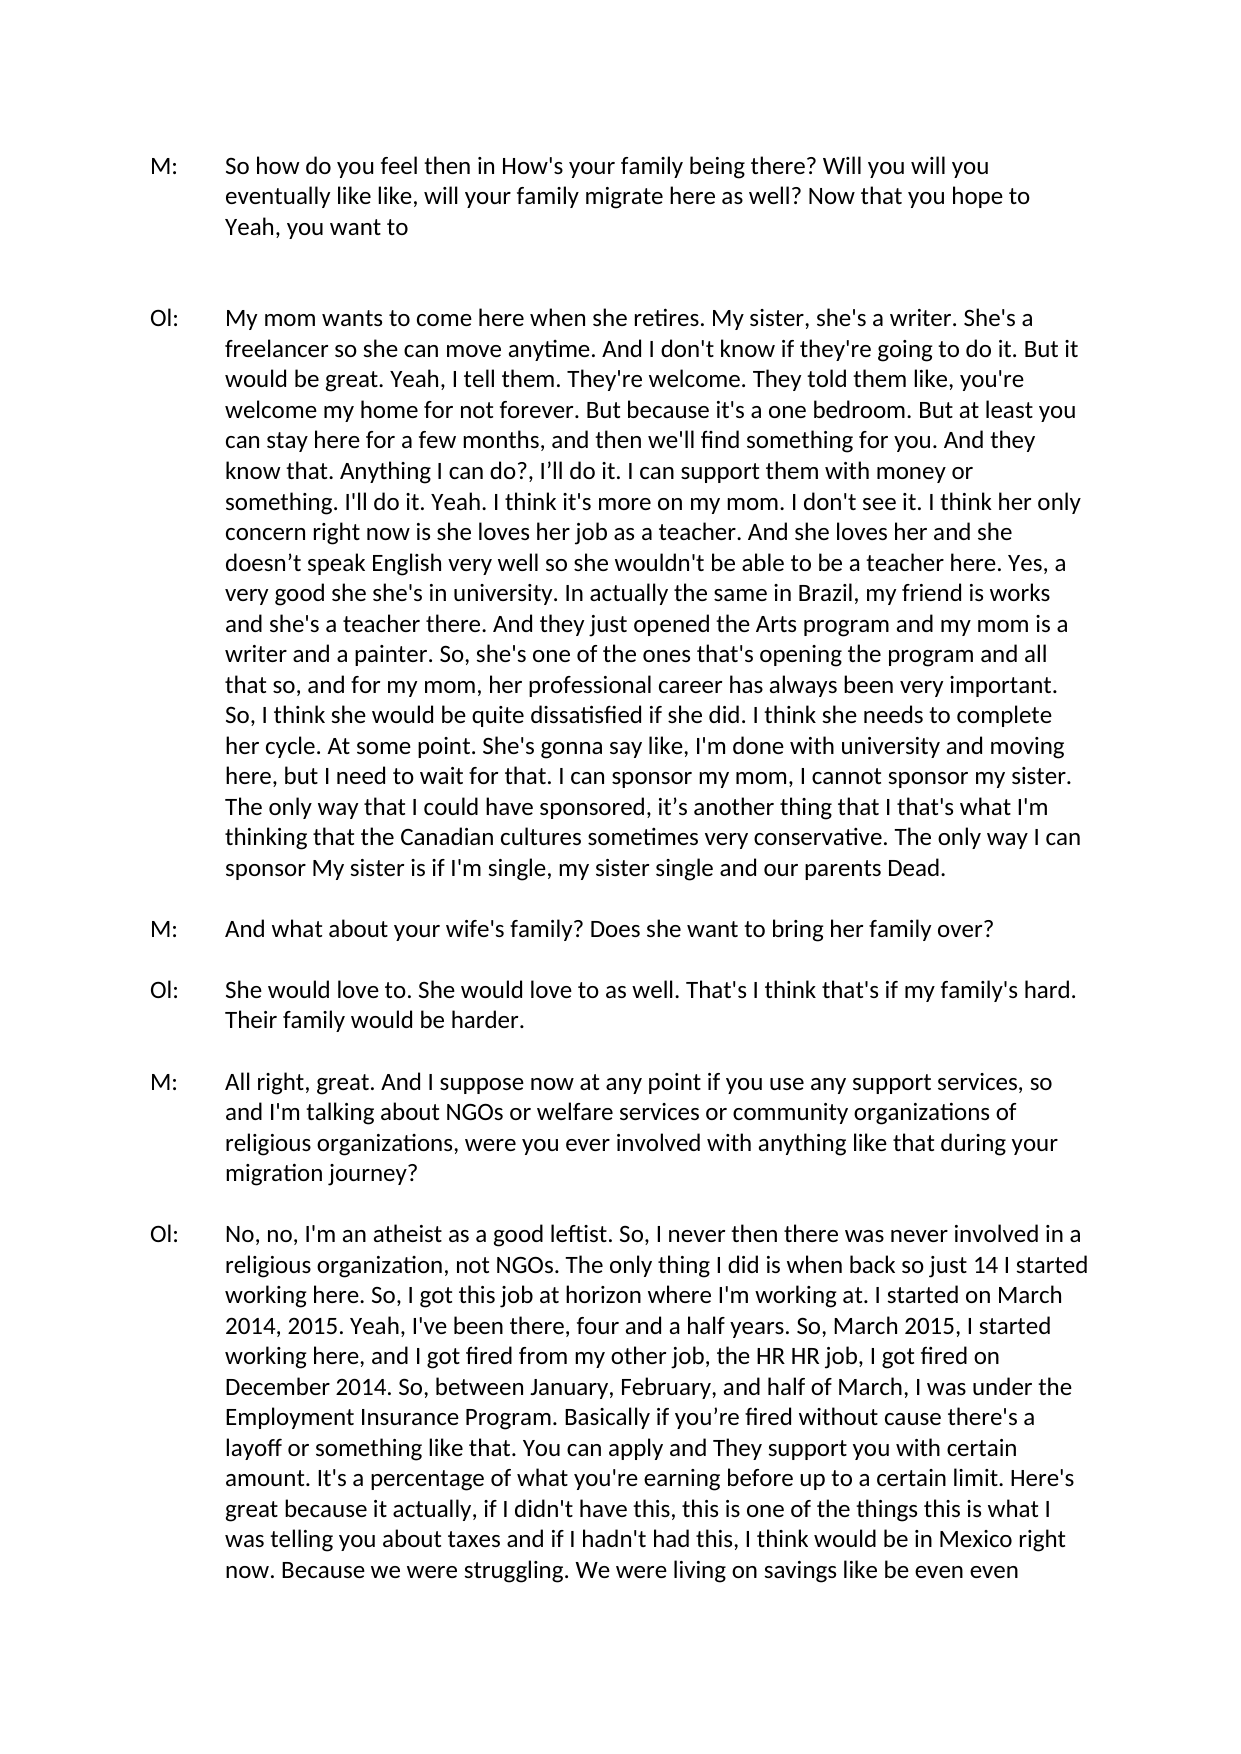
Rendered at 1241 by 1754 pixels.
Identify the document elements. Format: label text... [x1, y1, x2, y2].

text Ol: My mom wants to come here when she retires. My sister, she's a writer. She's a freelancer so she can move anytime. And I don't know if they're going to do it. But it would be great. Yeah, I tell them. They're welcome. They told them like, you're welcome my home for not forever. But because it's a one bedroom. But at least you can stay here for a few months, and then we'll find something for you. And they know that. Anything I can do?, I’ll do it. I can support them with money or something. I'll do it. Yeah. I think it's more on my mom. I don't see it. I think her only concern right now is she loves her job as a teacher. And she loves her and she doesn’t speak English very well so she wouldn't be able to be a teacher here. Yes, a very good she she's in university. In actually the same in Brazil, my friend is works and she's a teacher there. And they just opened the Arts program and my mom is a writer and a painter. So, she's one of the ones that's opening the program and all that so, and for my mom, her professional career has always been very important. So, I think she would be quite dissatisfied if she did. I think she needs to complete her cycle. At some point. She's gonna say like, I'm done with university and moving here, but I need to wait for that. I can sponsor my mom, I cannot sponsor my sister. The only way that I could have sponsored, it’s another thing that I that's what I'm thinking that the Canadian cultures sometimes very conservative. The only way I can sponsor My sister is if I'm single, my sister single and our parents Dead. [150, 303, 1090, 882]
text M: So how do you feel then in How's your family being there? Will you will you eventually like like, will your family migrate here as well? Now that you hope to Yeah, you want to [150, 150, 1090, 242]
text M: And what about your wife's family? Does she want to bring her family over? [150, 913, 1090, 943]
text M: All right, great. And I suppose now at any point if you use any support services, so and I'm talking about NGOs or welfare services or community organizations of religious organizations, were you ever involved with anything like that during your migration journey? [150, 1066, 1090, 1188]
text Ol: She would love to. She would love to as well. That's I think that's if my family's hard. Their family would be harder. [150, 974, 1090, 1035]
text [150, 1218, 1090, 1584]
